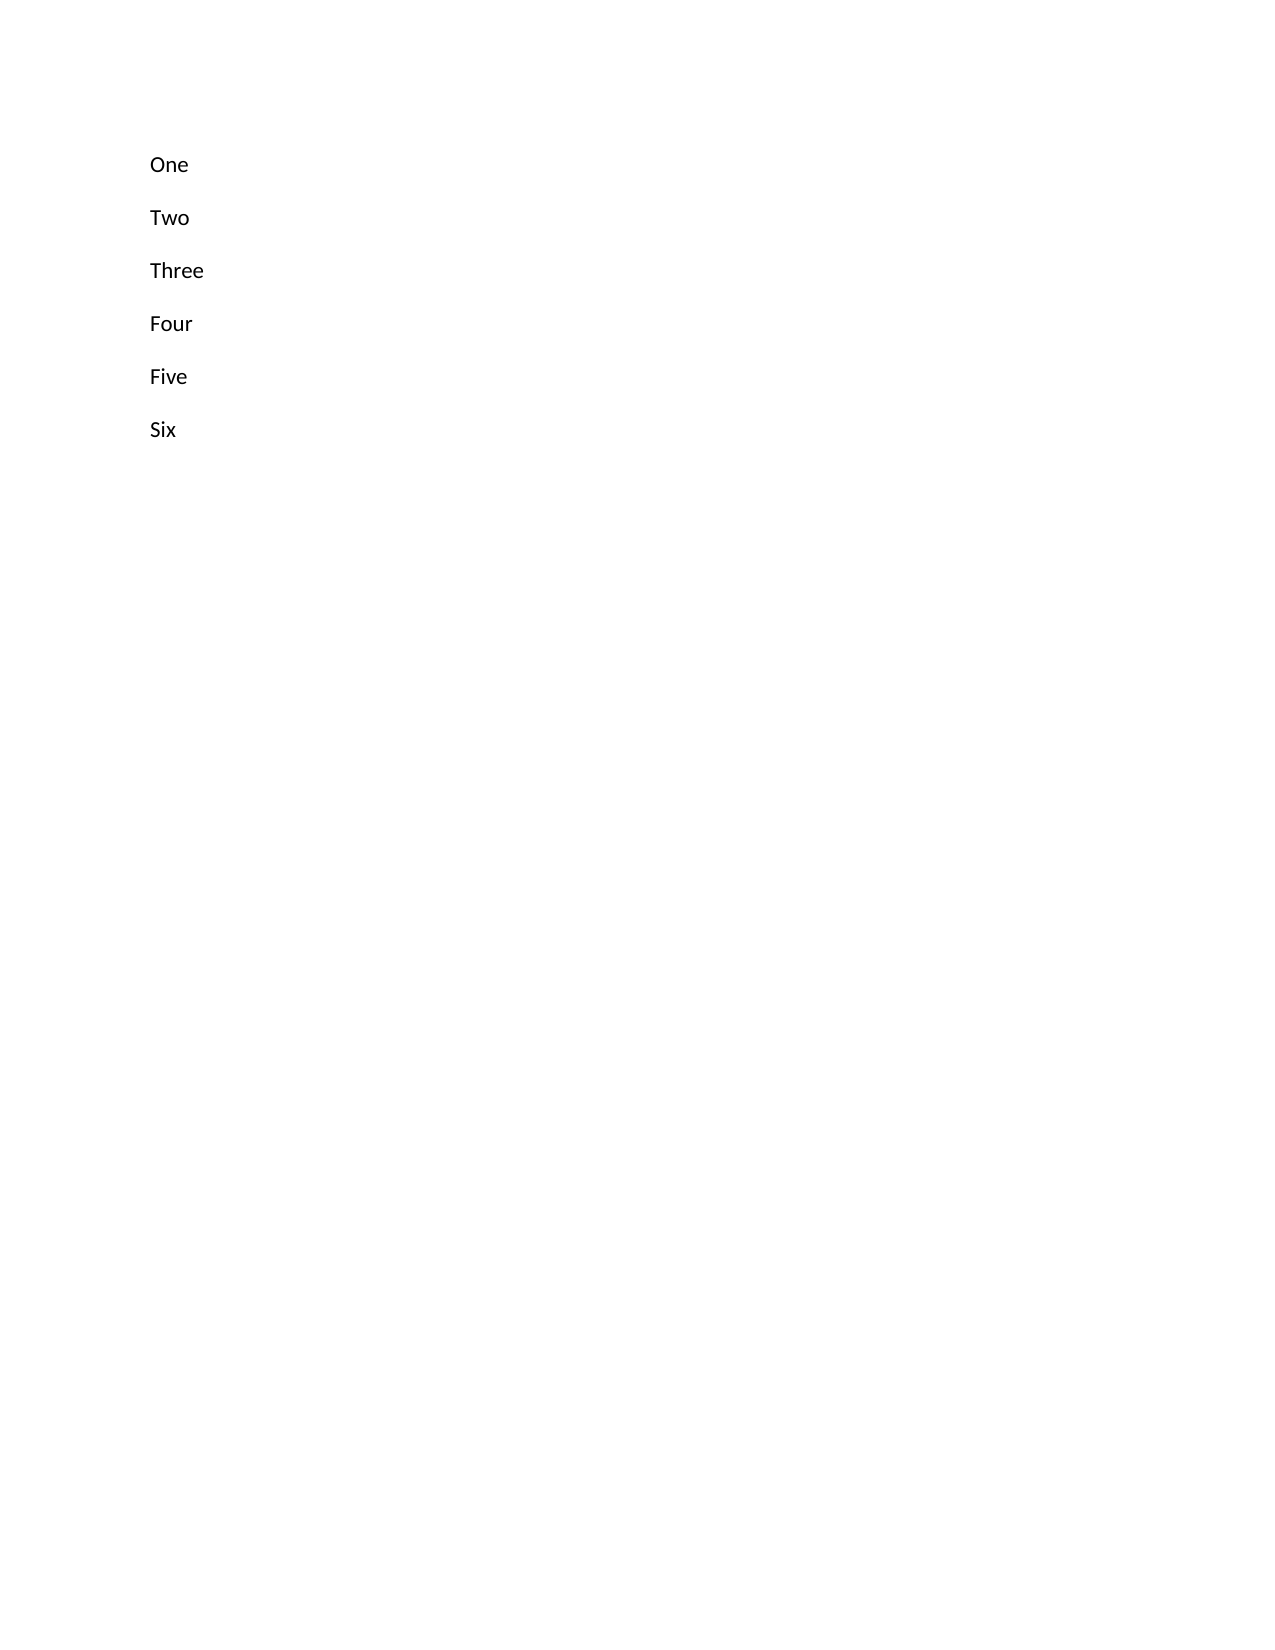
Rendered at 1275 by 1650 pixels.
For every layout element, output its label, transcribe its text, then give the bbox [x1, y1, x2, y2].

text Three [150, 256, 1125, 284]
text Two [150, 203, 1125, 231]
text Four [150, 309, 1125, 337]
text Six [150, 415, 1125, 443]
text One [150, 150, 1125, 178]
text Five [150, 362, 1125, 390]
